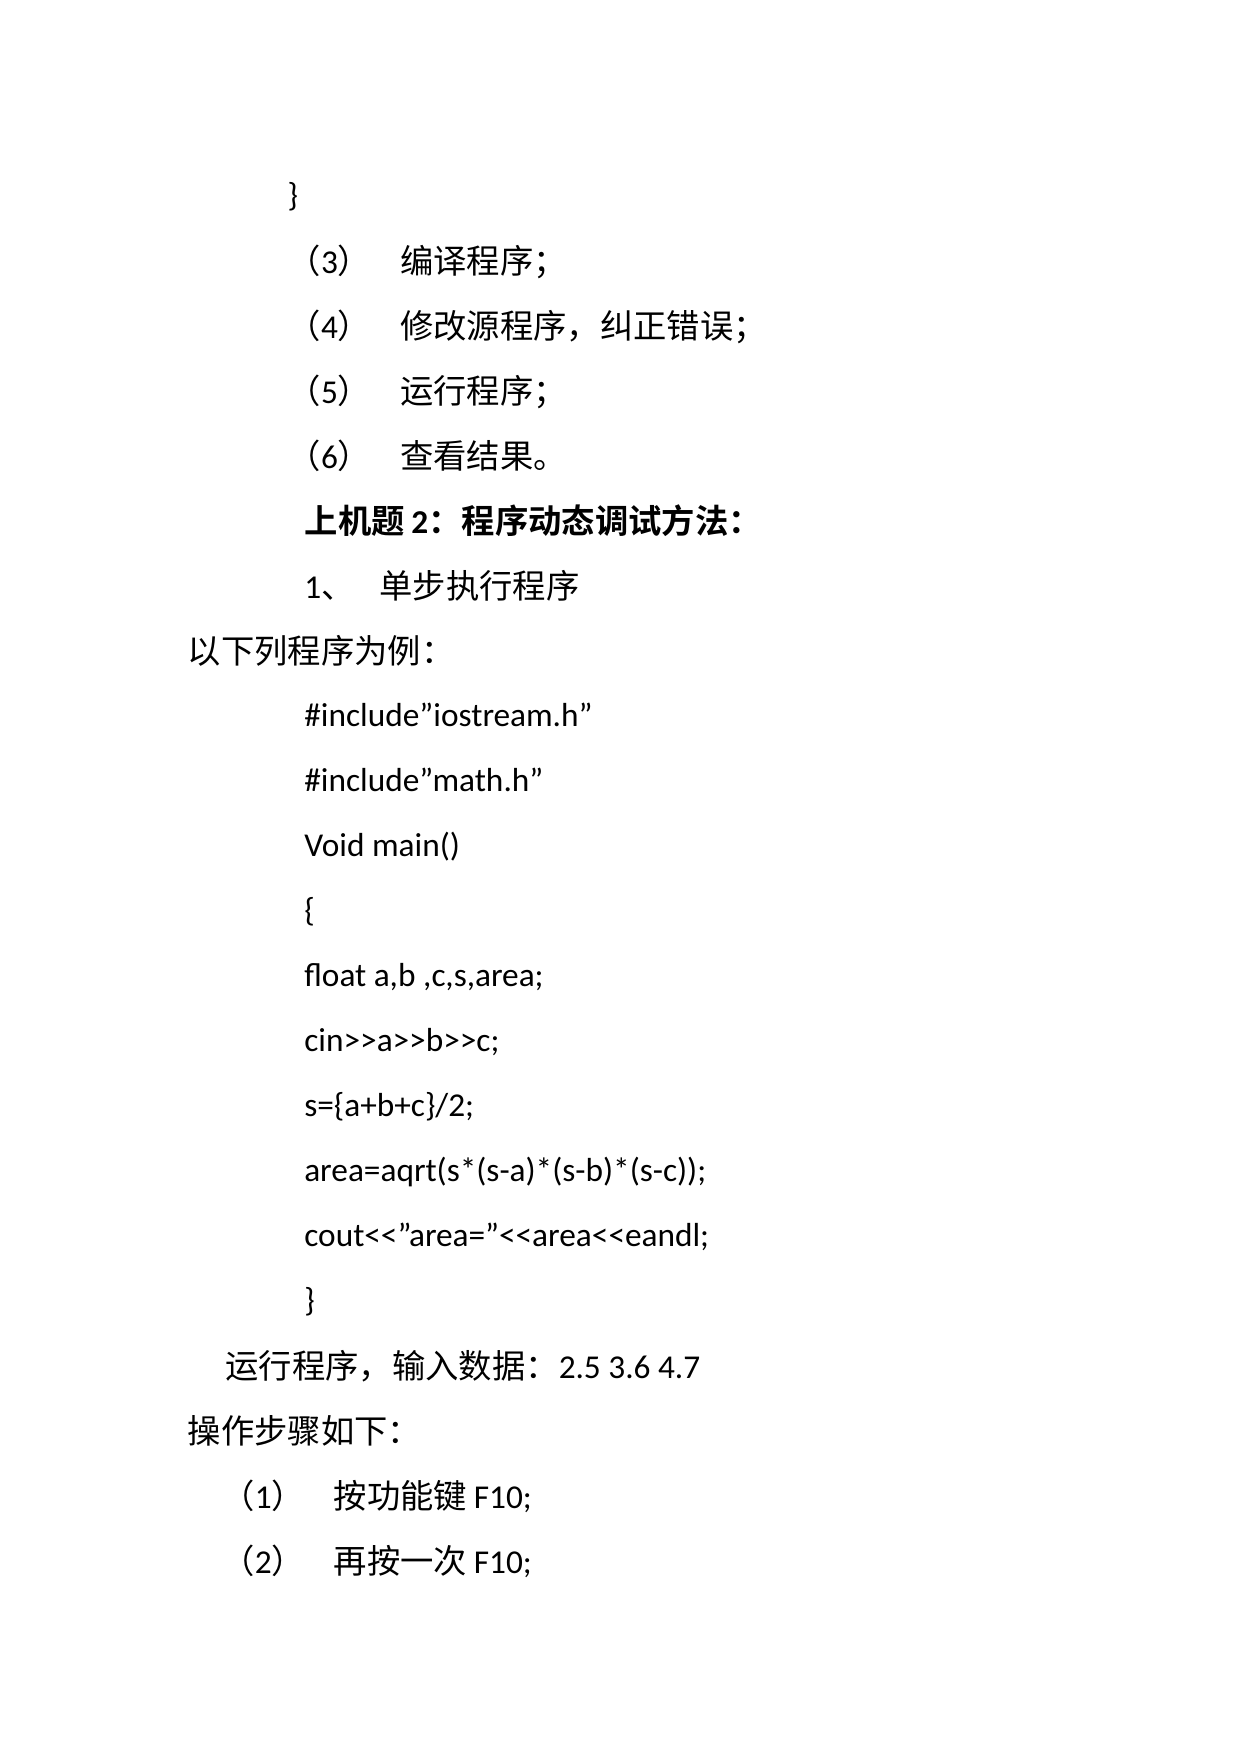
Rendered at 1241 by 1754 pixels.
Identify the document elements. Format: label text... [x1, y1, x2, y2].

text 操作步骤如下： [187, 1397, 1053, 1462]
list 单步执行程序 [304, 552, 1053, 617]
text area=aqrt(s*(s-a)*(s-b)*(s-c)); [304, 1137, 1053, 1202]
list 编译程序； [287, 227, 1053, 292]
text } [287, 162, 1053, 227]
text 以下列程序为例： [187, 617, 1053, 682]
list 修改源程序，纠正错误； [287, 292, 1053, 357]
text } [304, 1267, 1053, 1332]
text cin>>a>>b>>c; [304, 1007, 1053, 1072]
text 运行程序，输入数据：2.5 3.6 4.7 [187, 1332, 1053, 1397]
text 上机题2：程序动态调试方法： [187, 487, 1053, 552]
list 再按一次F10; [221, 1527, 1053, 1592]
text Void main() [304, 812, 1053, 877]
text cout<<”area=”<<area<<eandl; [304, 1202, 1053, 1267]
text { [304, 877, 1053, 942]
text float a,b ,c,s,area; [304, 942, 1053, 1007]
text s={a+b+c}/2; [304, 1072, 1053, 1137]
text #include”math.h” [304, 747, 1053, 812]
text #include”iostream.h” [304, 682, 1053, 747]
list 运行程序； [287, 357, 1053, 422]
list 按功能键F10; [221, 1462, 1053, 1527]
list 查看结果。 [287, 422, 1053, 487]
